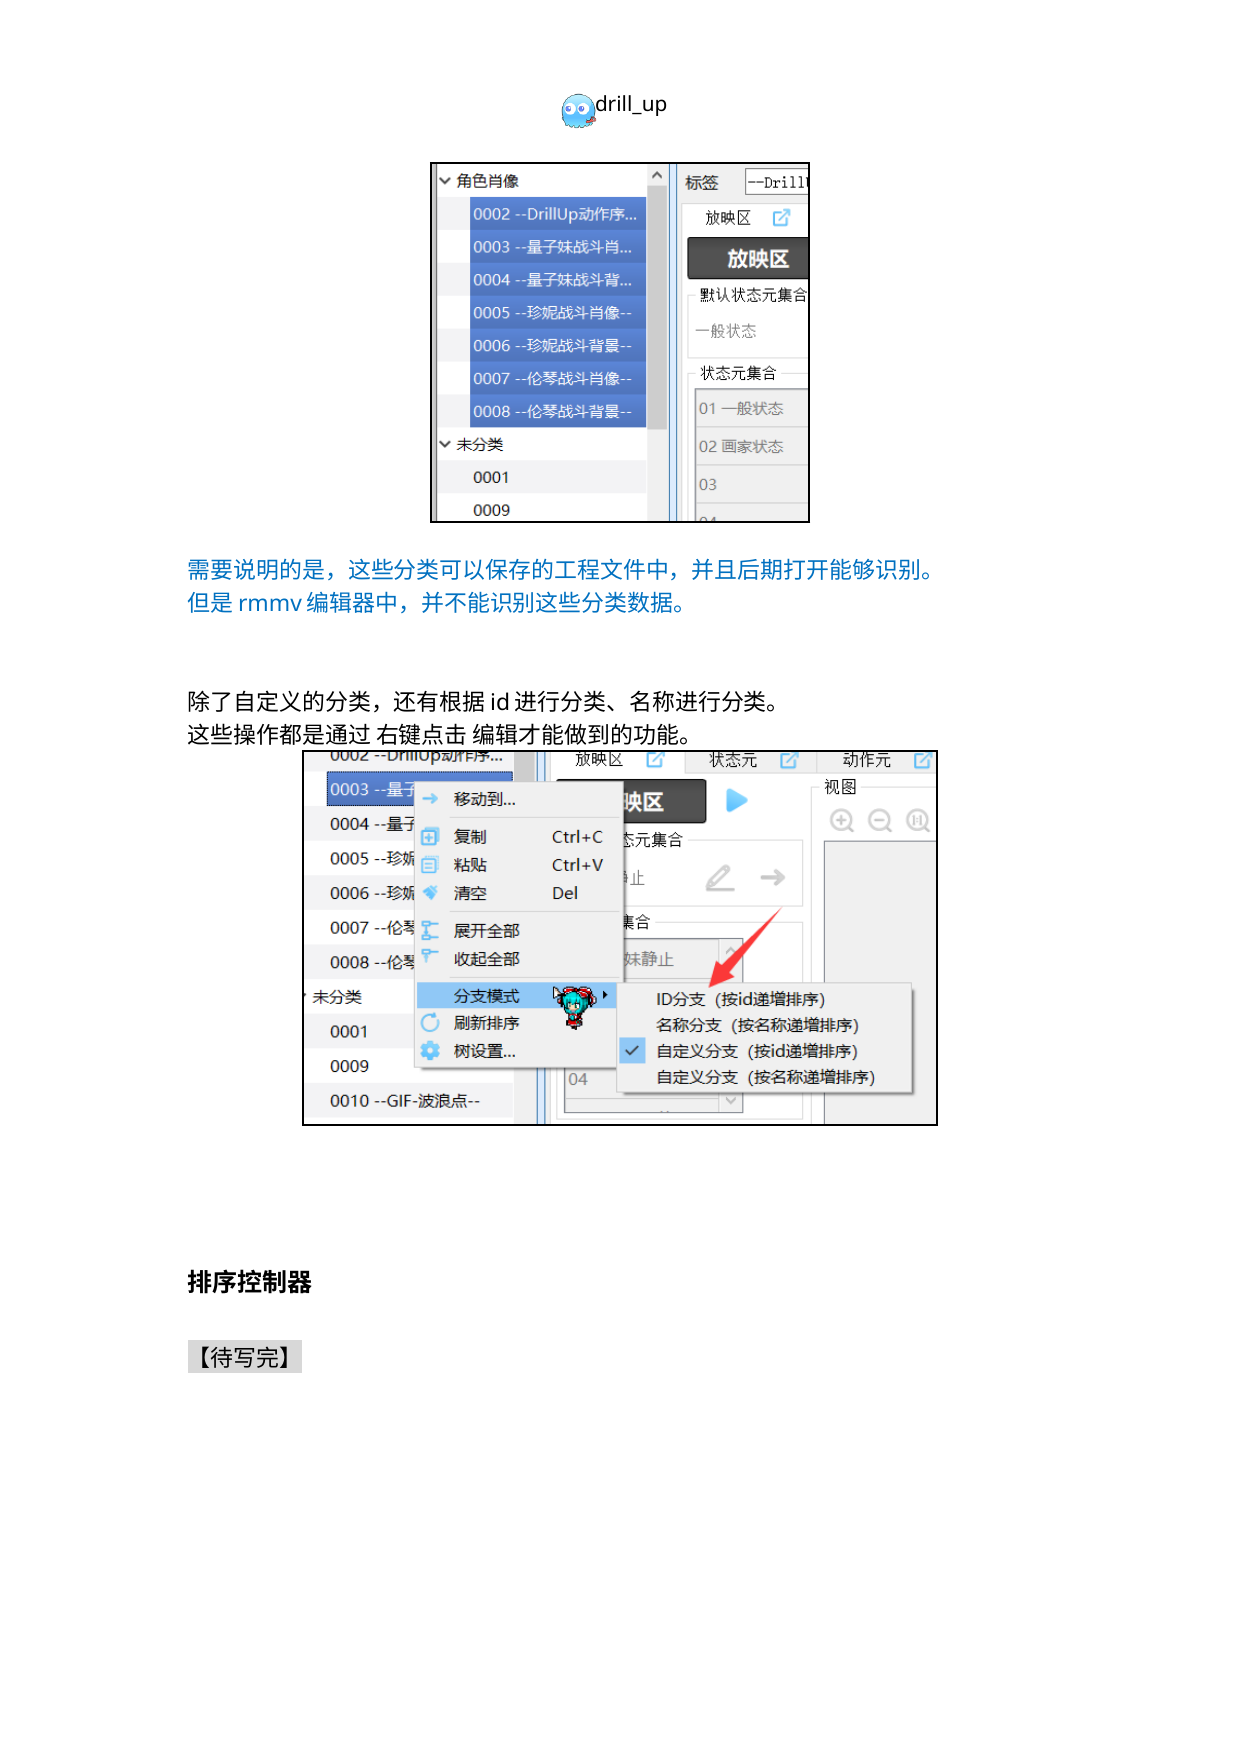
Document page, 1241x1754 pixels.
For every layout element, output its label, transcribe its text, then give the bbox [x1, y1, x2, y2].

picture [556, 88, 597, 130]
text 【待写完】 [187, 1324, 1053, 1389]
text 这些操作都是通过 右键点击 编辑才能做到的功能。 [187, 717, 1053, 750]
picture [432, 164, 808, 521]
text 除了自定义的分类，还有根据id进行分类、名称进行分类。 [187, 683, 1053, 717]
picture [304, 752, 936, 1124]
text 需要说明的是，这些分类可以保存的工程文件中，并且后期打开能够识别。 [187, 552, 1053, 585]
text 但是rmmv编辑器中，并不能识别这些分类数据。 [187, 585, 1053, 618]
subtitle 排序控制器 [187, 1263, 1053, 1299]
